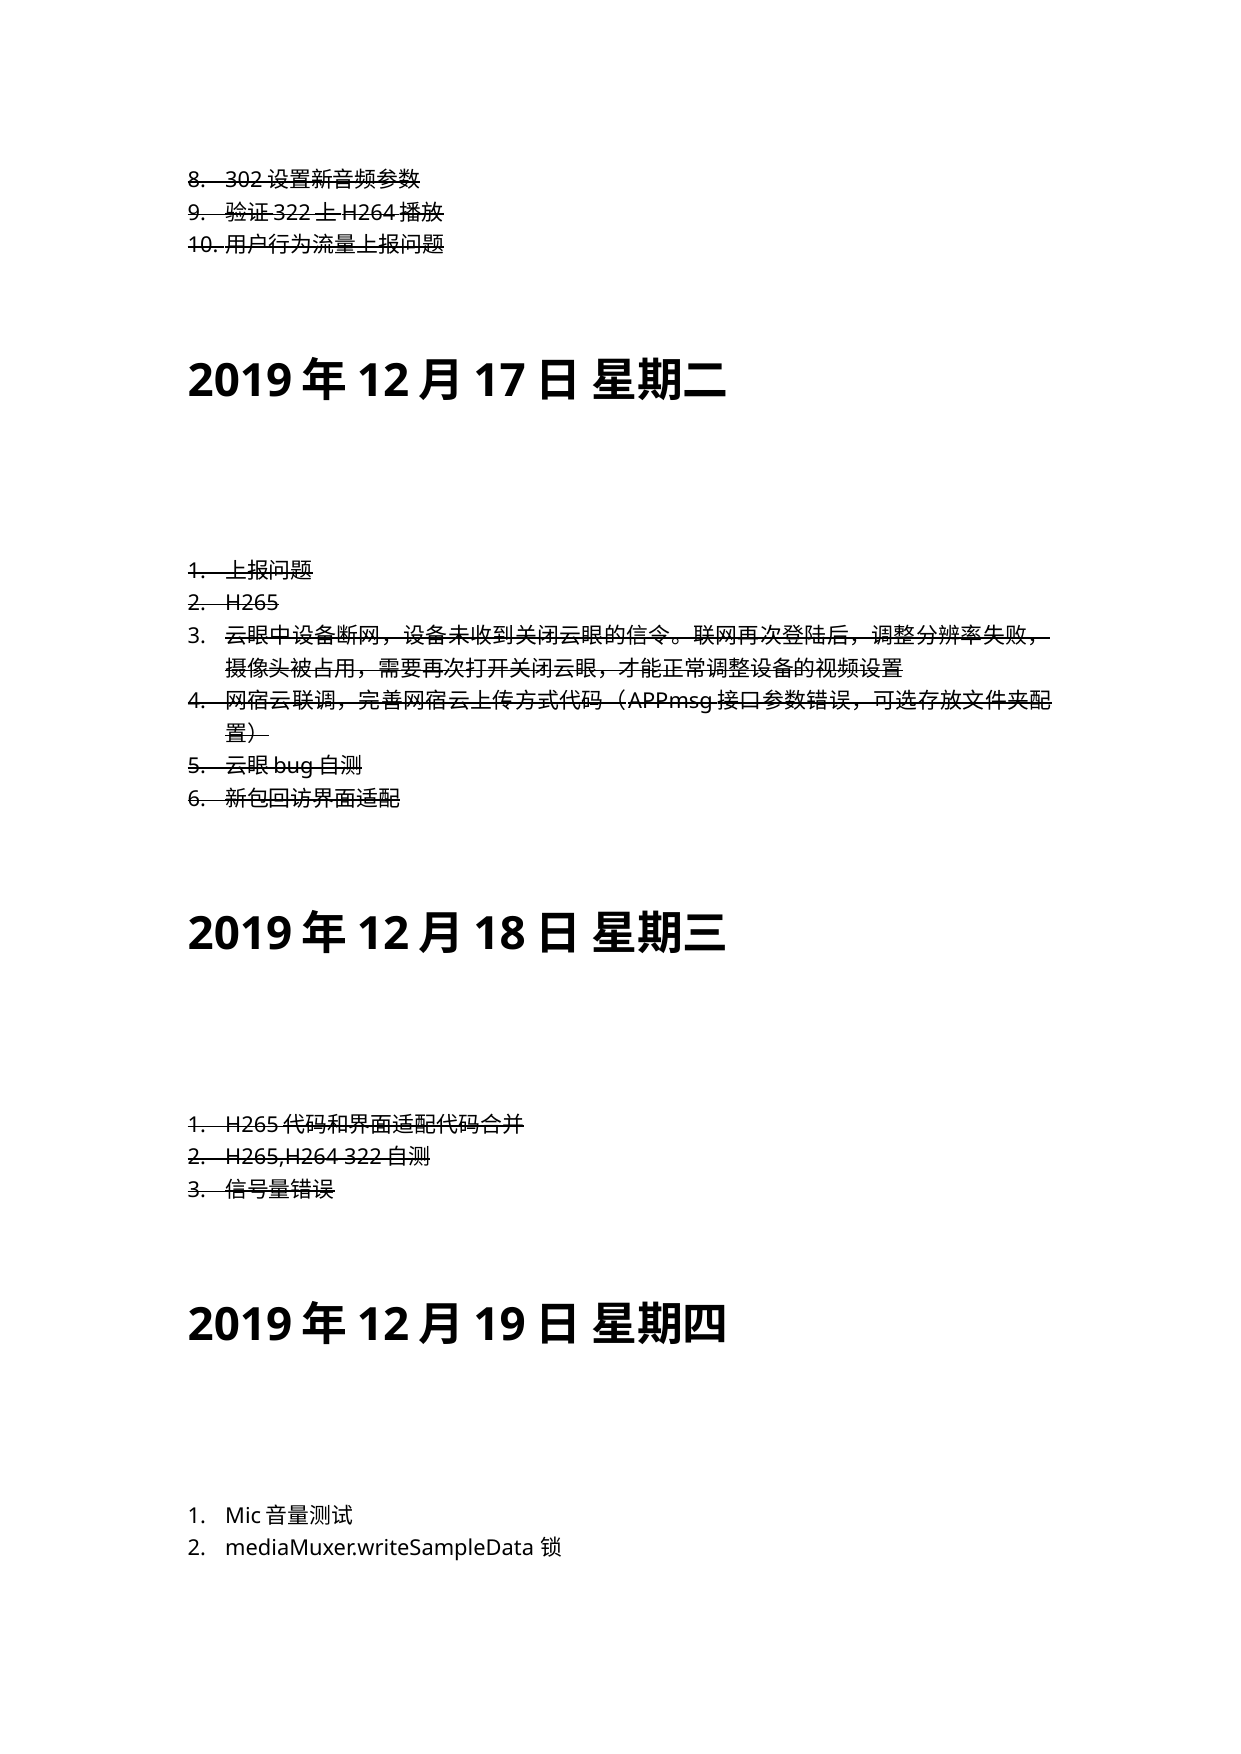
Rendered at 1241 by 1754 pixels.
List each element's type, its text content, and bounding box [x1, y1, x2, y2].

list 上报问题 [187, 553, 1053, 586]
list 302设置新音频参数 [187, 162, 1053, 194]
list mediaMuxer.writeSampleData 锁 [187, 1530, 1053, 1563]
list H265代码和界面适配代码合并 [187, 1107, 1053, 1139]
list 信号量错误 [187, 1172, 1053, 1204]
list 用户行为流量上报问题 [187, 227, 1053, 259]
list H265 [187, 586, 1053, 618]
subtitle 2019年12月17日 星期二 [187, 327, 1053, 425]
subtitle 2019年12月18日 星期三 [187, 881, 1053, 978]
list 云眼中设备断网，设备未收到关闭云眼的信令。联网再次登陆后，调整分辨率失败，摄像头被占用，需要再次打开关闭云眼，才能正常调整设备的视频设置 [187, 618, 1053, 683]
list 新包回访界面适配 [187, 781, 1053, 813]
list 验证322上H264播放 [187, 194, 1053, 227]
list Mic音量测试 [187, 1498, 1053, 1530]
list 云眼bug自测 [187, 748, 1053, 781]
list H265,H264 322自测 [187, 1139, 1053, 1172]
list 网宿云联调，完善网宿云上传方式代码（APPmsg接口参数错误，可选存放文件夹配置） [187, 683, 1053, 748]
subtitle 2019年12月19日 星期四 [187, 1272, 1053, 1369]
